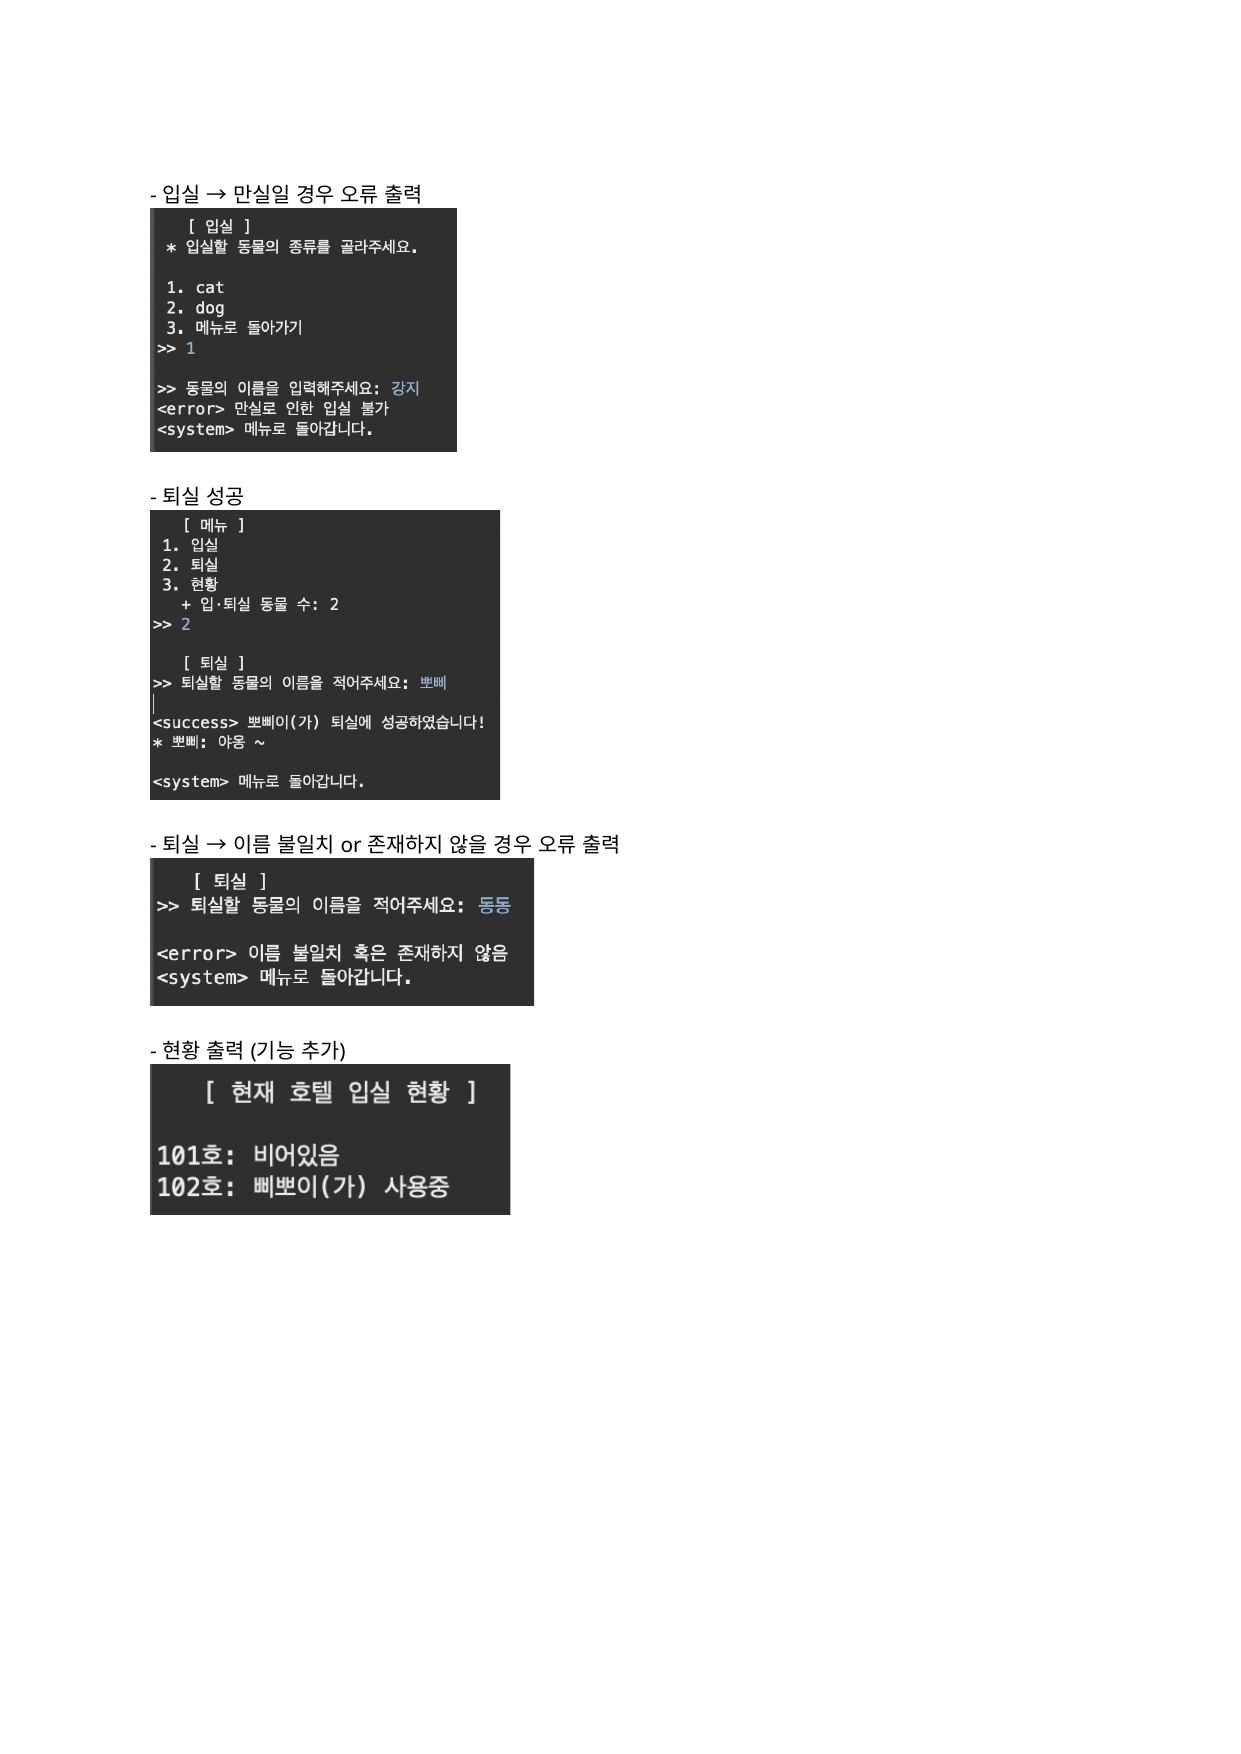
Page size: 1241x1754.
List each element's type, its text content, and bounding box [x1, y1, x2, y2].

text - 퇴실 → 이름 불일치 or 존재하지 않을 경우 오류 출력 [150, 828, 1090, 859]
picture [150, 858, 535, 1006]
picture [150, 1064, 511, 1215]
text - 현황 출력 (기능 추가) [150, 1034, 1090, 1064]
picture [150, 208, 457, 452]
picture [150, 510, 501, 800]
text - 퇴실 성공 [150, 480, 1090, 510]
text - 입실 → 만실일 경우 오류 출력 [150, 178, 1090, 209]
